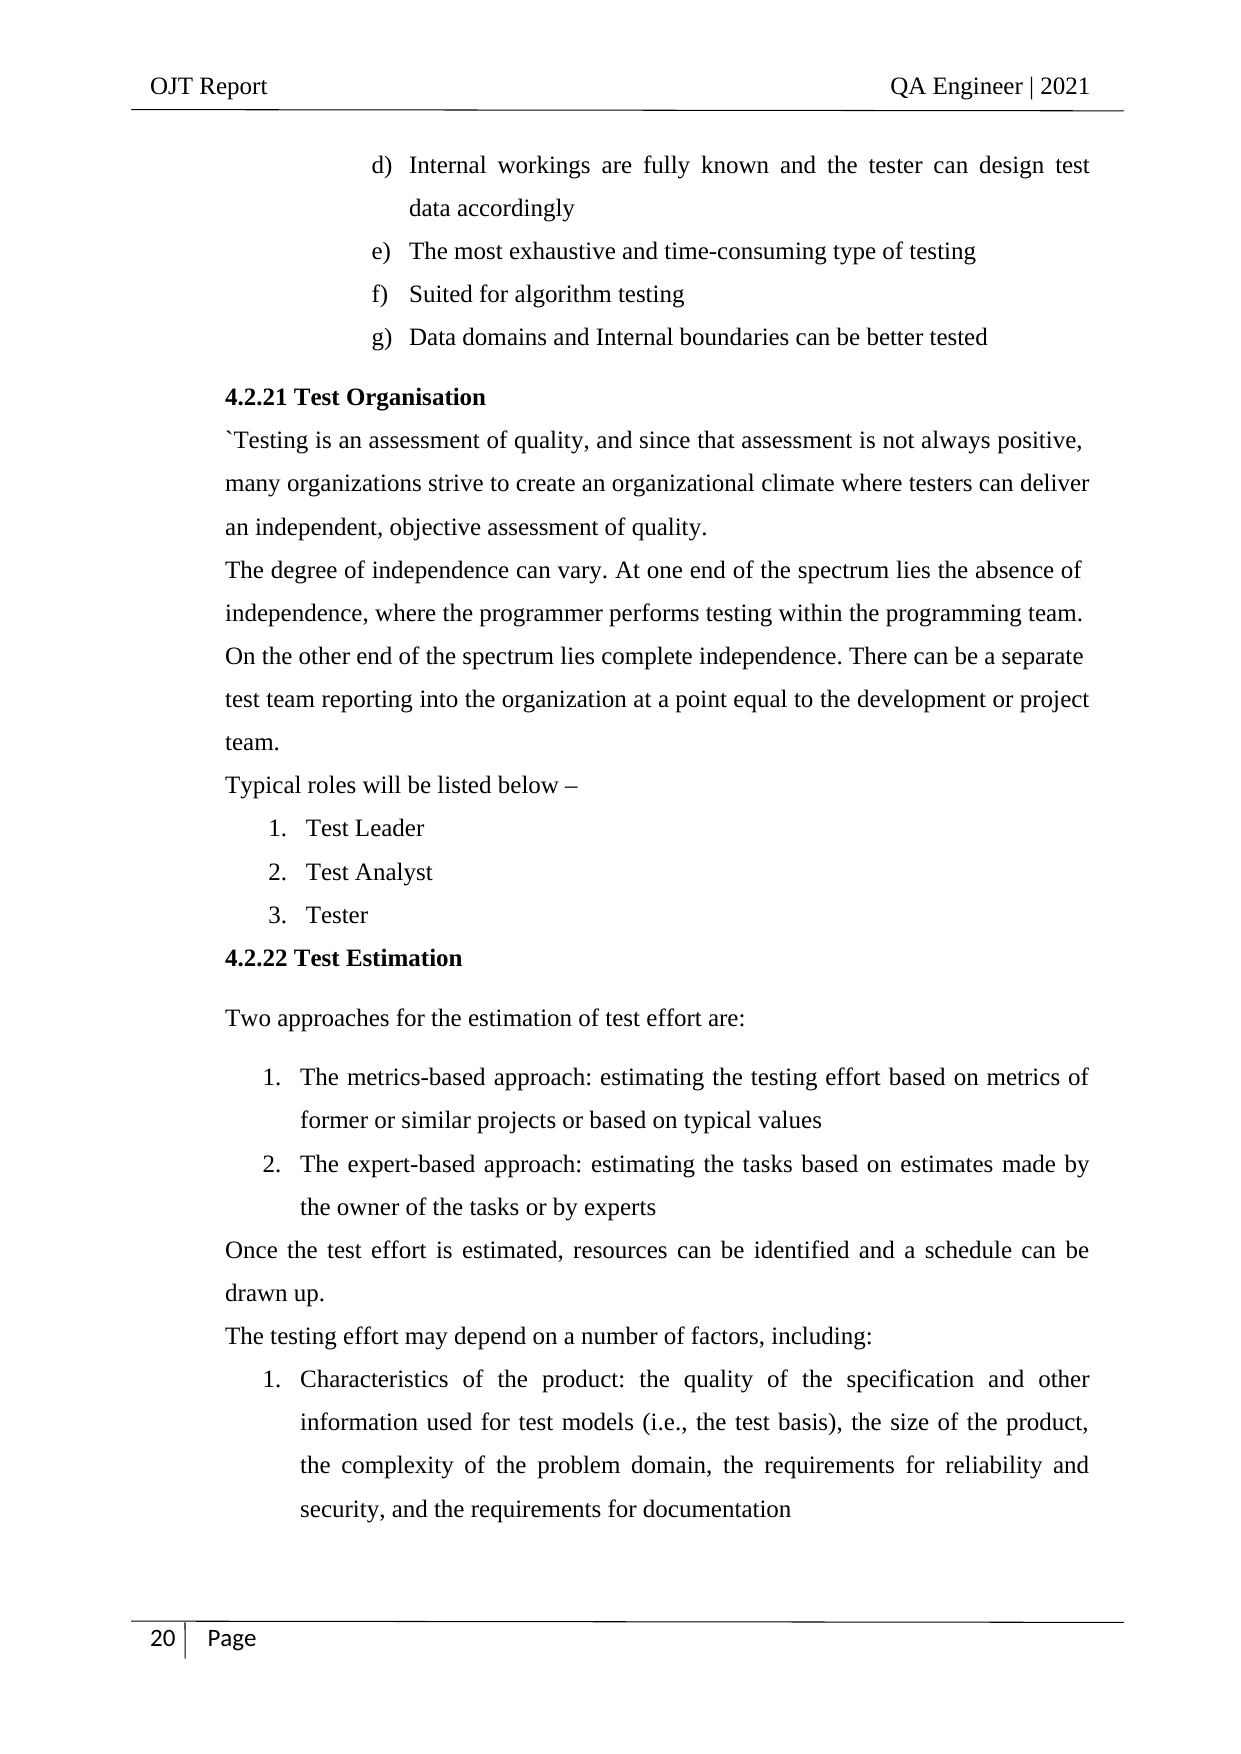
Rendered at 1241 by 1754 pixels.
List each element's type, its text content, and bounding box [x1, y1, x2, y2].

list The testing effort may depend on a number of factors, including: [225, 1321, 1090, 1350]
list 4.2.22 Test Estimation [225, 943, 1090, 972]
list The degree of independence can vary. At one end of the spectrum lies the absence of independence, where the programmer performs testing within the programming team. On the other end of the spectrum lies complete independence. There can be a separate test team reporting into the organization at a point equal to the development or project team. [150, 555, 1090, 756]
list Test Leader [268, 813, 1090, 842]
list The most exhaustive and time-consuming type of testing [371, 236, 1090, 265]
list Suited for algorithm testing [371, 279, 1090, 308]
list Internal workings are fully known and the tester can design test data accordingly [371, 150, 1090, 222]
list `Testing is an assessment of quality, and since that assessment is not always positive, many organizations strive to create an organizational climate where testers can deliver an independent, objective assessment of quality. [150, 425, 1090, 540]
text 4.2.21 Test Organisation [150, 382, 1090, 411]
list Test Analyst [268, 857, 1090, 885]
list Data domains and Internal boundaries can be better tested [371, 322, 1090, 351]
list Once the test effort is estimated, resources can be identified and a schedule can be drawn up. [225, 1235, 1090, 1307]
list Characteristics of the product: the quality of the specification and other information used for test models (i.e., the test basis), the size of the product, the complexity of the problem domain, the requirements for reliability and security, and the requirements for documentation [262, 1364, 1090, 1522]
text Two approaches for the estimation of test effort are: [150, 1003, 1090, 1031]
list The metrics-based approach: estimating the testing effort based on metrics of former or similar projects or based on typical values [262, 1062, 1090, 1134]
list Typical roles will be listed below – [150, 770, 1090, 799]
list Tester [268, 900, 1090, 928]
list The expert-based approach: estimating the tasks based on estimates made by the owner of the tasks or by experts [262, 1149, 1090, 1221]
